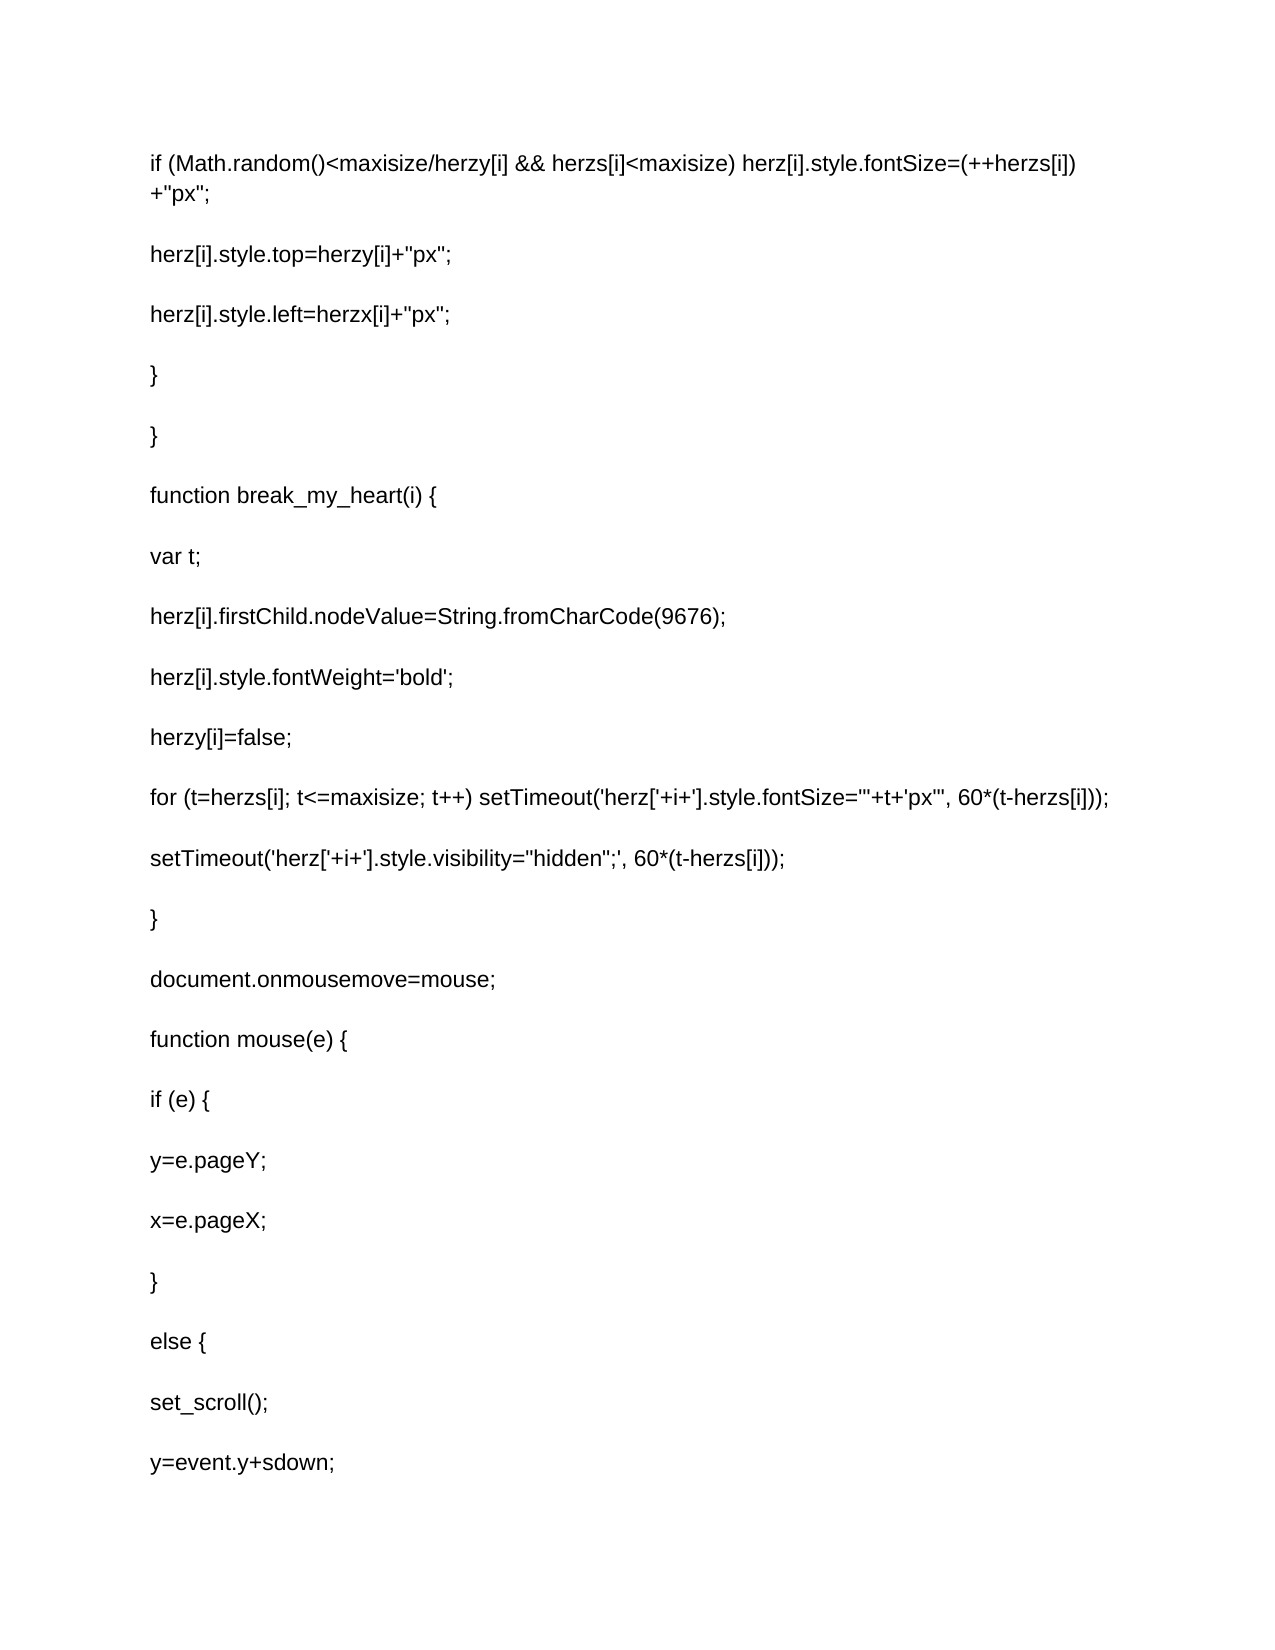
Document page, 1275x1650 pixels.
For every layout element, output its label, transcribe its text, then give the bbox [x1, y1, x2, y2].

text set_scroll(); [150, 1388, 1125, 1415]
text herz[i].style.left=herzx[i]+"px"; [150, 301, 1125, 327]
text else { [150, 1328, 1125, 1354]
text herzy[i]=false; [150, 724, 1125, 750]
text herz[i].style.top=herzy[i]+"px"; [150, 241, 1125, 267]
text herz[i].style.fontWeight='bold'; [150, 663, 1125, 690]
text document.onmousemove=mouse; [150, 966, 1125, 992]
text var t; [150, 543, 1125, 569]
text if (e) { [150, 1086, 1125, 1113]
text x=e.pageX; [150, 1207, 1125, 1234]
text } [150, 905, 1125, 932]
text setTimeout('herz['+i+'].style.visibility="hidden";', 60*(t-herzs[i])); [150, 845, 1125, 871]
text } [150, 1268, 1125, 1294]
text function break_my_heart(i) { [150, 482, 1125, 509]
text for (t=herzs[i]; t<=maxisize; t++) setTimeout('herz['+i+'].style.fontSize="'+t+'px"', 60*(t-herzs[i])); [150, 784, 1125, 811]
text y=e.pageY; [150, 1147, 1125, 1173]
text if (Math.random()<maxisize/herzy[i] && herzs[i]<maxisize) herz[i].style.fontSize=(++herzs[i])+"px"; [150, 150, 1125, 207]
text function mouse(e) { [150, 1026, 1125, 1052]
text herz[i].firstChild.nodeValue=String.fromCharCode(9676); [150, 603, 1125, 629]
text } [150, 361, 1125, 388]
text y=event.y+sdown; [150, 1449, 1125, 1475]
text } [150, 422, 1125, 448]
